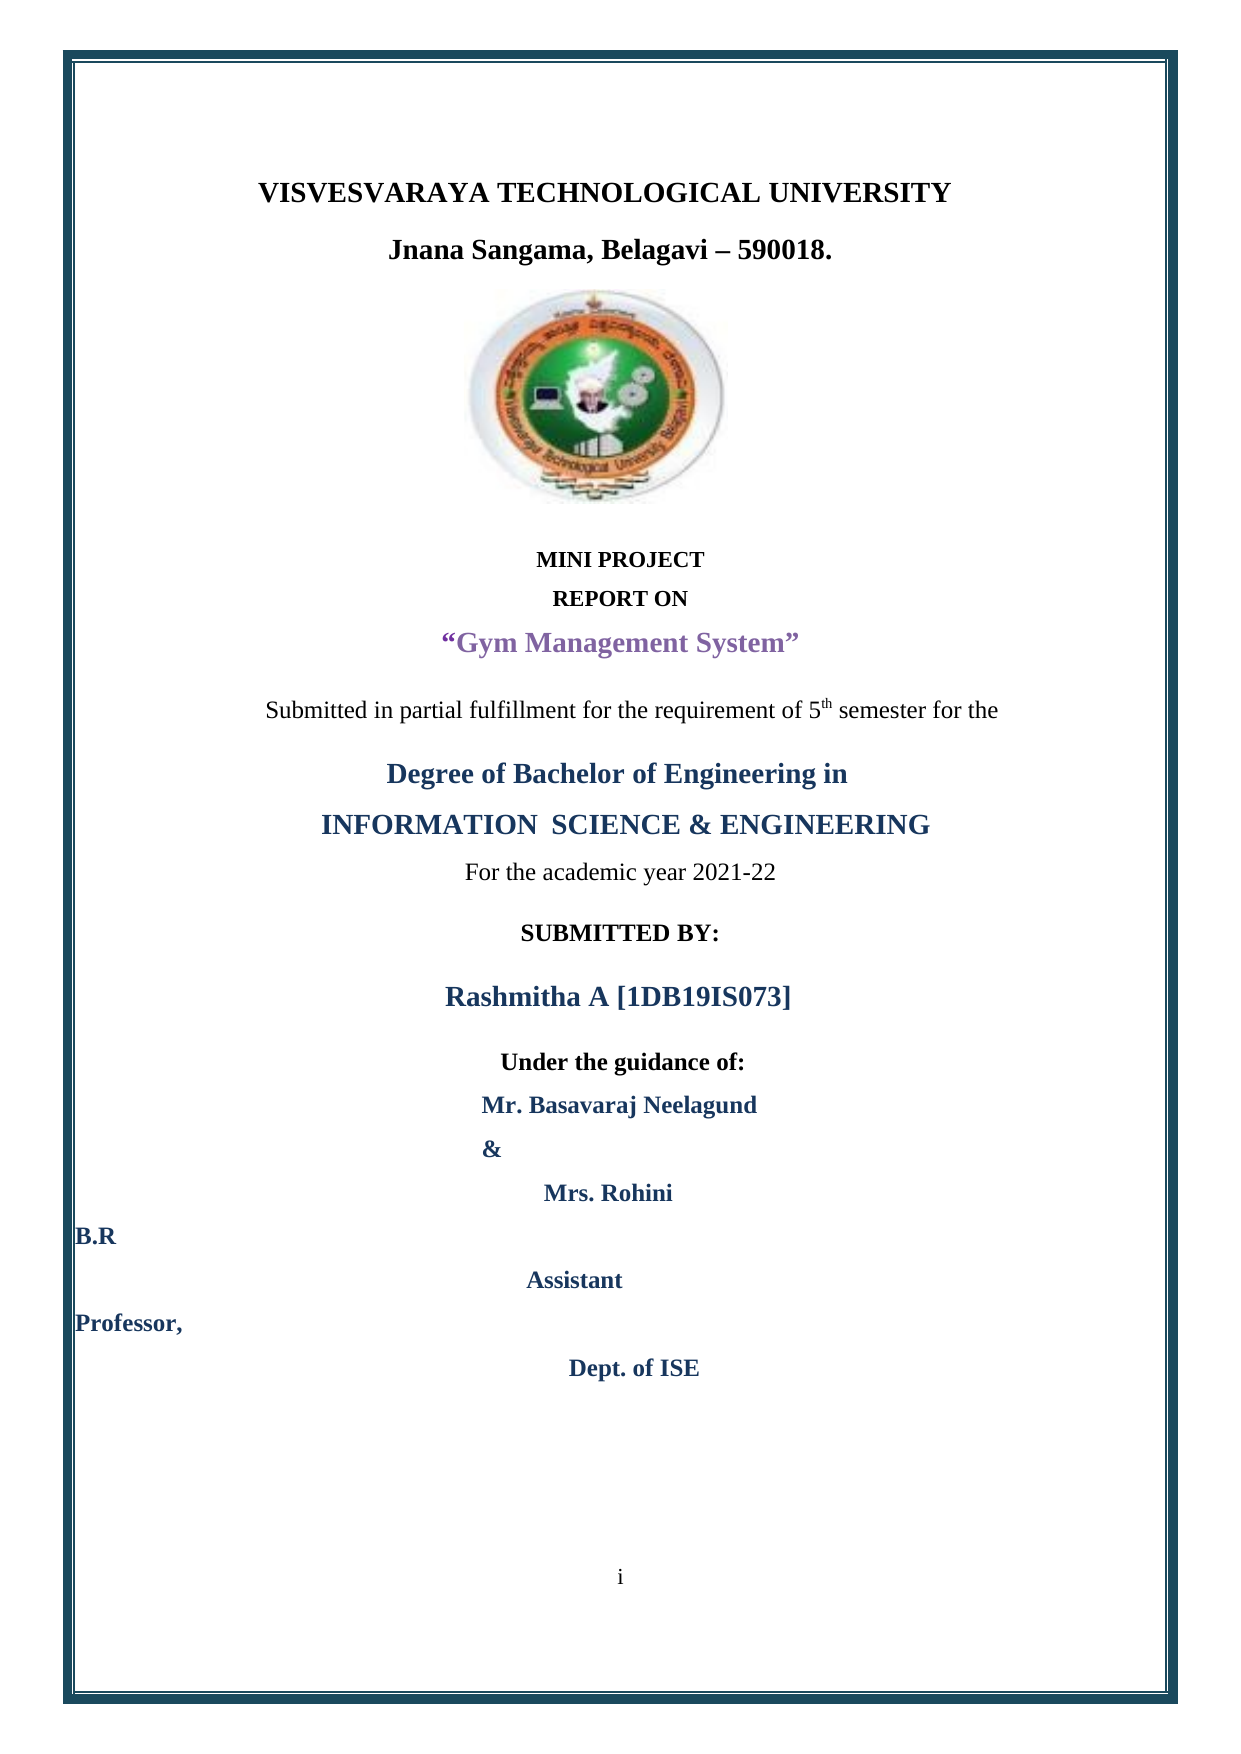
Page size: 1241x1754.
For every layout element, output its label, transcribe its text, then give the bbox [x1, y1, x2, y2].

text Dept. of ISE [75, 1353, 714, 1382]
picture [463, 289, 728, 504]
subtitle VISVESVARAYA TECHNOLOGICAL UNIVERSITY [75, 175, 1134, 209]
text Jnana Sangama, Belagavi – 590018. [75, 232, 1144, 265]
subtitle “Gym Management System” [75, 625, 1165, 658]
text Mrs. Rohini B.R [75, 1178, 714, 1249]
text MINI PROJECT REPORT ON [497, 329, 743, 612]
text SUBMITTED BY: [75, 918, 1165, 947]
text Assistant Professor, [75, 1265, 714, 1337]
text Under the guidance of: Mr. Basavaraj Neelagund & [481, 1047, 764, 1162]
text For the academic year 2021-22 [75, 857, 1165, 886]
text Submitted in partial fulfillment for the requirement of 5th semester for the [265, 695, 1165, 724]
subtitle Rashmitha A [1DB19IS073] [87, 979, 1165, 1012]
subtitle Degree of Bachelor of Engineering in INFORMATION SCIENCE & ENGINEERING [321, 756, 983, 840]
